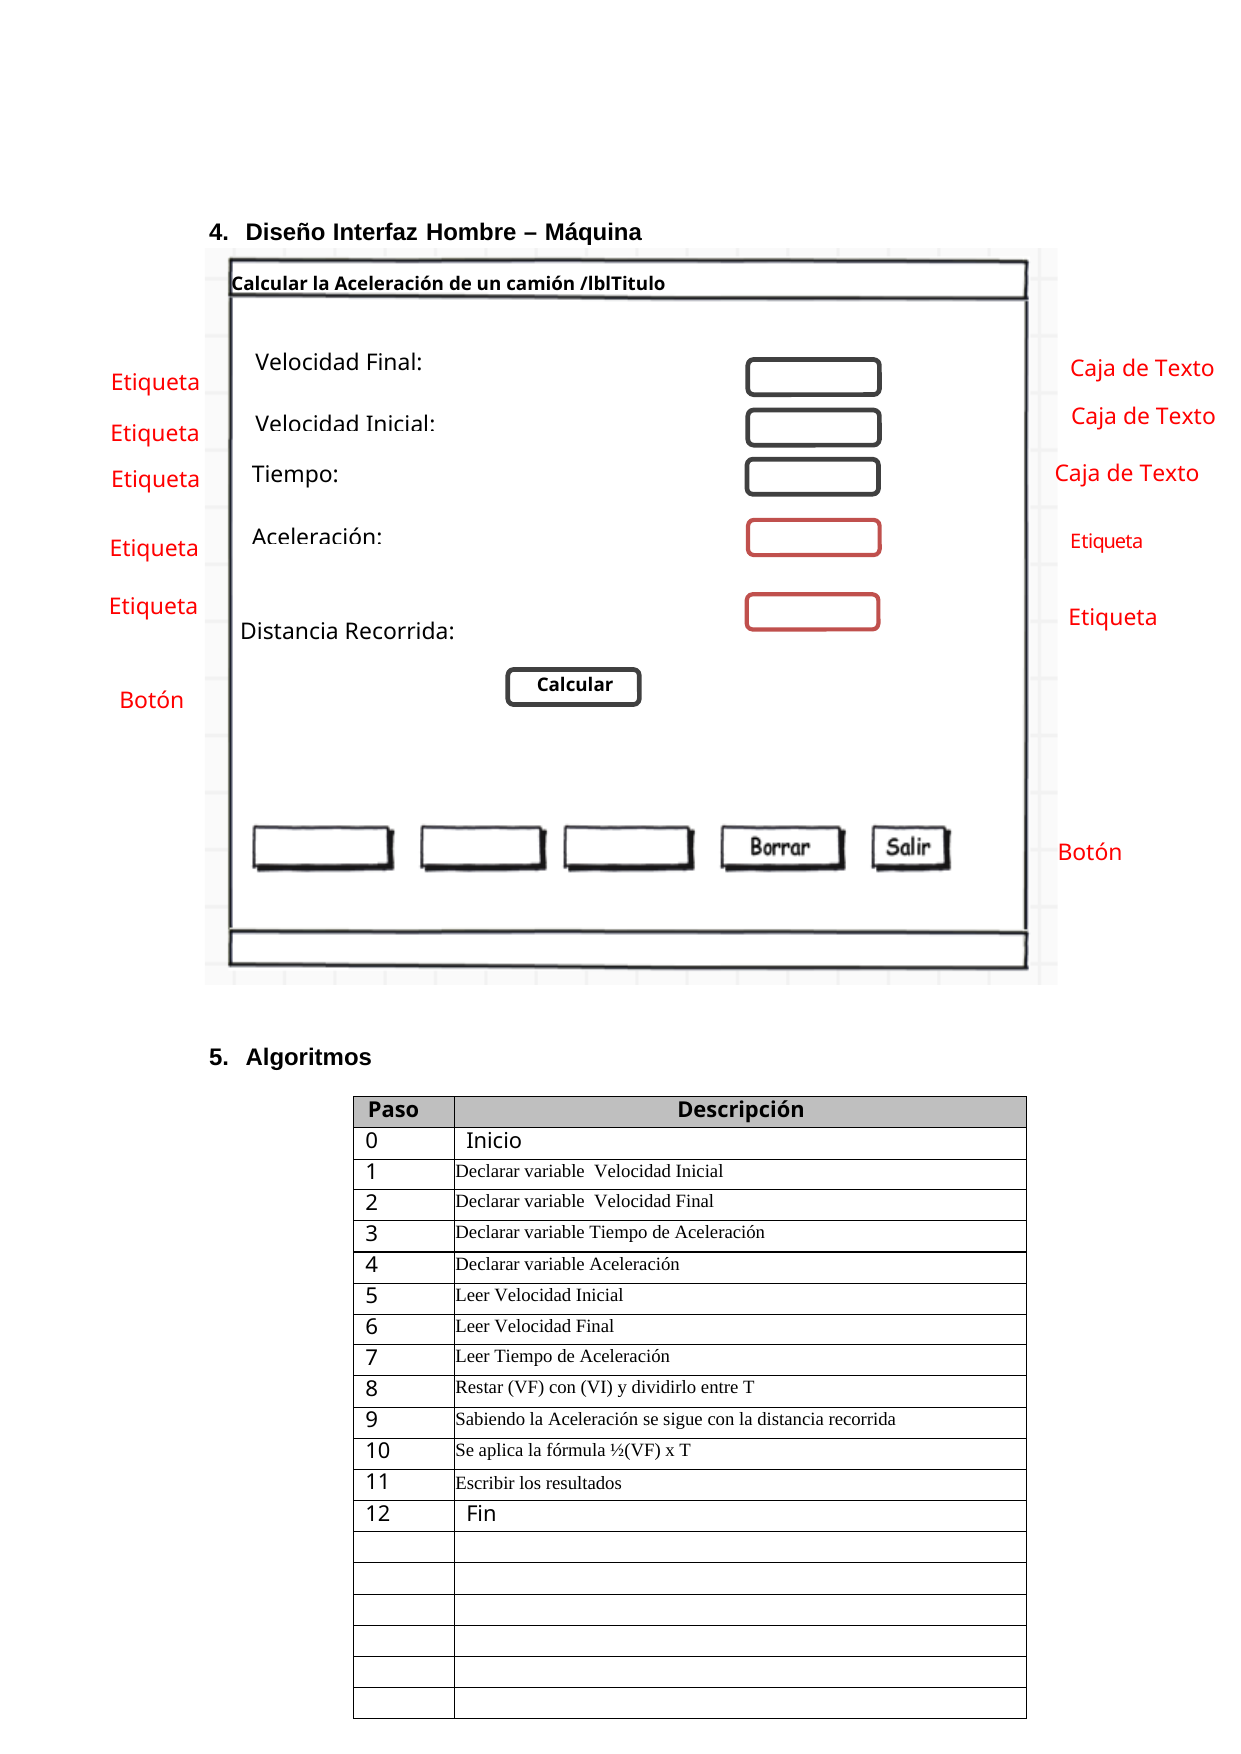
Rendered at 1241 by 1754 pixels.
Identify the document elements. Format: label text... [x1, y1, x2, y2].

table_cell 9 [354, 1408, 454, 1438]
table_cell [354, 1626, 454, 1656]
table_cell [354, 1688, 454, 1718]
table_cell Escribir los resultados [455, 1470, 1026, 1500]
table_header Descripción [455, 1097, 1026, 1127]
table_cell [455, 1626, 1026, 1656]
table_cell 8 [354, 1376, 454, 1407]
table_cell Sabiendo la Aceleración se sigue con la distancia recorrida [455, 1408, 1026, 1438]
table_cell 2 [354, 1190, 454, 1220]
table_cell [354, 1657, 454, 1687]
table_cell 7 [354, 1345, 454, 1375]
table_cell Leer Tiempo de Aceleración [455, 1345, 1026, 1375]
table_cell 10 [354, 1439, 454, 1469]
picture [204, 248, 1058, 985]
table_cell Leer Velocidad Final [455, 1315, 1026, 1344]
table_cell [455, 1532, 1026, 1562]
table_cell 1 [354, 1160, 454, 1189]
table_cell [354, 1595, 454, 1624]
table_cell Se aplica la fórmula ½(VF) x T [455, 1439, 1026, 1469]
table_cell Declarar variable Velocidad Inicial [455, 1160, 1026, 1189]
table_cell Leer Velocidad Inicial [455, 1284, 1026, 1314]
table_cell Declarar variable Tiempo de Aceleración [455, 1221, 1026, 1251]
table_cell [455, 1563, 1026, 1593]
table_cell 12 [354, 1501, 454, 1531]
table_cell Declarar variable Aceleración [455, 1253, 1026, 1283]
table_cell Restar (VF) con (VI) y dividirlo entre T [455, 1376, 1026, 1407]
table_cell 0 [354, 1128, 454, 1158]
table_cell 6 [354, 1315, 454, 1344]
table_cell 5 [354, 1284, 454, 1314]
table_cell [354, 1563, 454, 1593]
table_cell 11 [354, 1470, 454, 1500]
list Algoritmos [209, 1043, 1234, 1071]
table_cell 3 [354, 1221, 454, 1251]
table_cell 4 [354, 1253, 454, 1283]
list Diseño Interfaz Hombre – Máquina [209, 218, 1234, 246]
table_cell Inicio [455, 1128, 1026, 1158]
table_cell [354, 1532, 454, 1562]
table_cell [455, 1657, 1026, 1687]
table_cell Declarar variable Velocidad Final [455, 1190, 1026, 1220]
table_cell Fin [455, 1501, 1026, 1531]
table_header Paso [354, 1097, 454, 1127]
table_cell [455, 1688, 1026, 1718]
table_cell [455, 1595, 1026, 1624]
